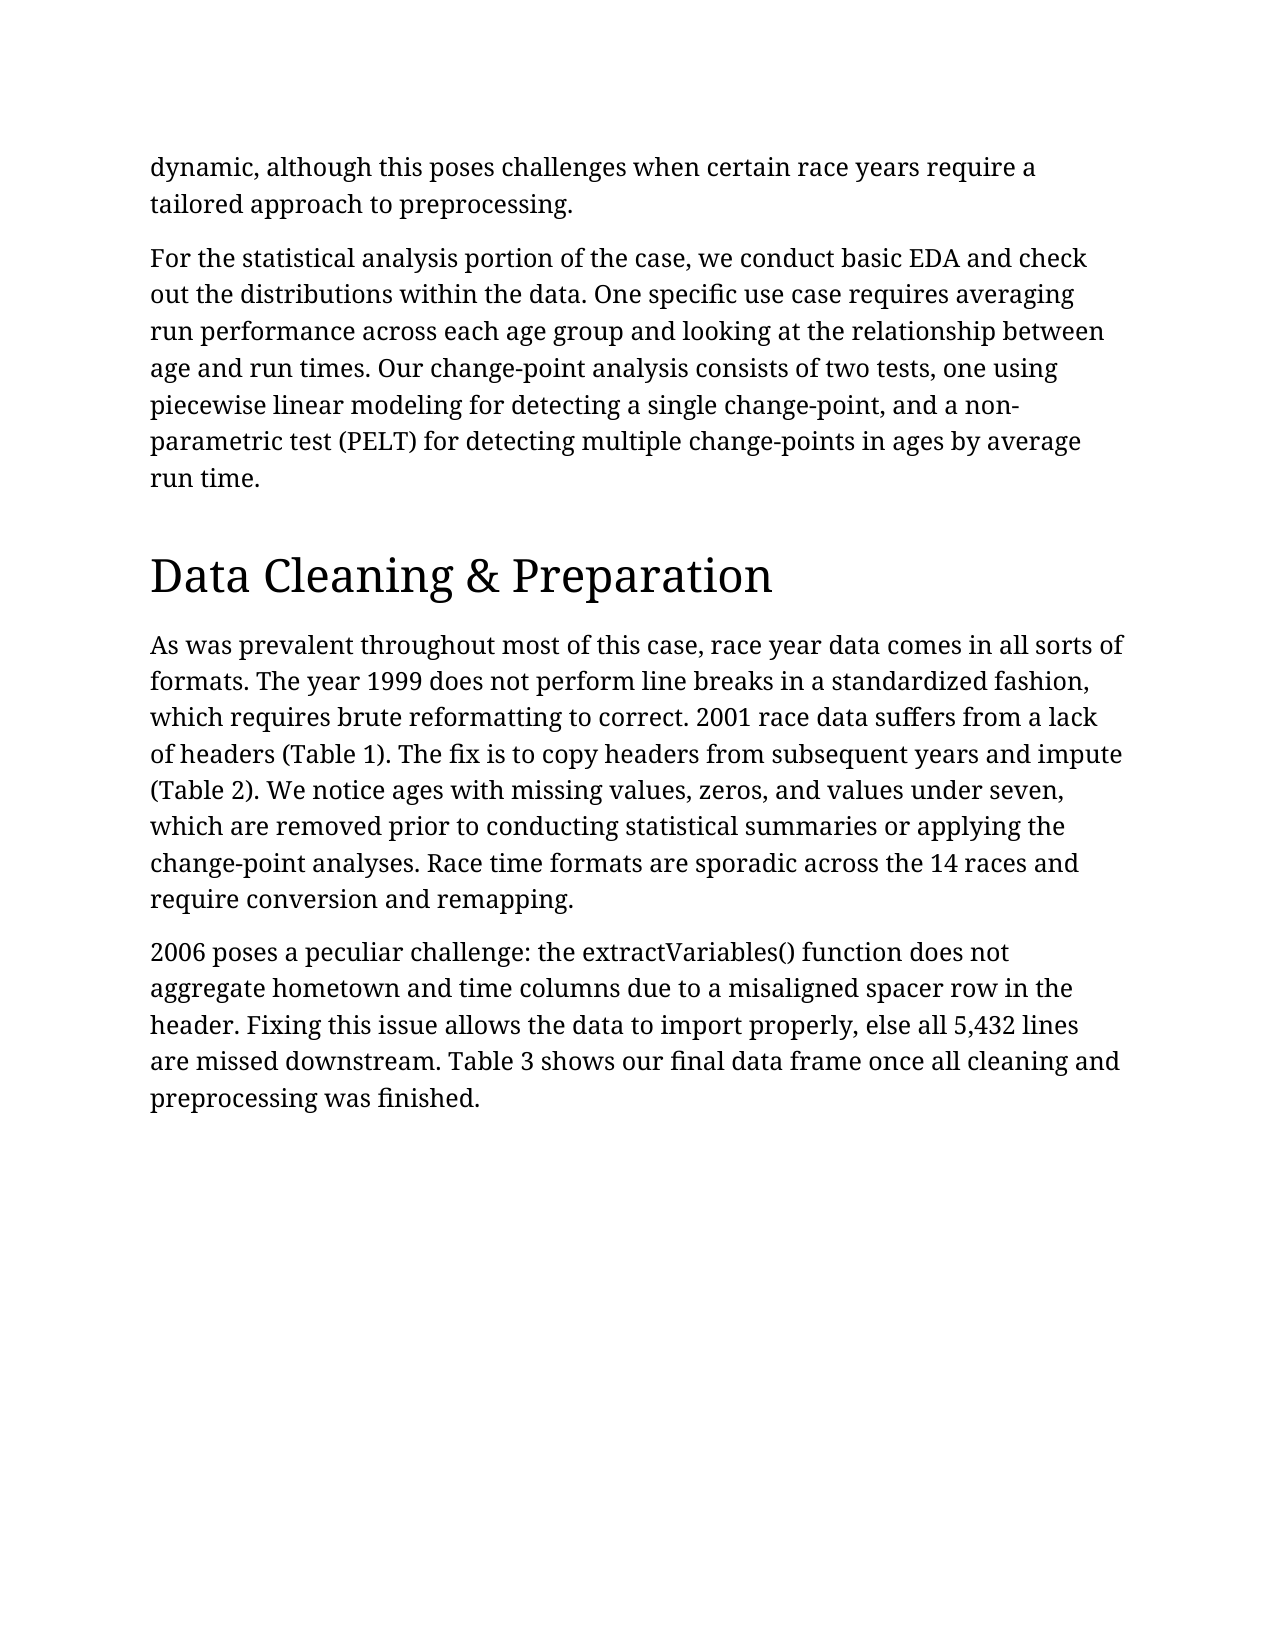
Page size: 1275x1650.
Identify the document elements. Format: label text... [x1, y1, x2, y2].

text Data Cleaning & Preparation [150, 544, 1125, 606]
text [150, 150, 1125, 221]
text For the statistical analysis portion of the case, we conduct basic EDA and check out the distributions within the data. One specific use case requires averaging run performance across each age group and looking at the relationship between age and run times. Our change-point analysis consists of two tests, one using piecewise linear modeling for detecting a single change-point, and a non-parametric test (PELT) for detecting multiple change-points in ages by average run time. [150, 240, 1125, 525]
text 2006 poses a peculiar challenge: the extractVariables() function does not aggregate hometown and time columns due to a misaligned spacer row in the header. Fixing this issue allows the data to import properly, else all 5,432 lines are missed downstream. Table 3 shows our final data frame once all cleaning and preprocessing was finished. [150, 935, 1125, 1114]
text As was prevalent throughout most of this case, race year data comes in all sorts of formats. The year 1999 does not perform line breaks in a standardized fashion, which requires brute reformatting to correct. 2001 race data suffers from a lack of headers (Table 1). The fix is to copy headers from subsequent years and impute (Table 2). We notice ages with missing values, zeros, and values under seven, which are removed prior to conducting statistical summaries or applying the change-point analyses. Race time formats are sporadic across the 14 races and require conversion and remapping. [150, 627, 1125, 916]
